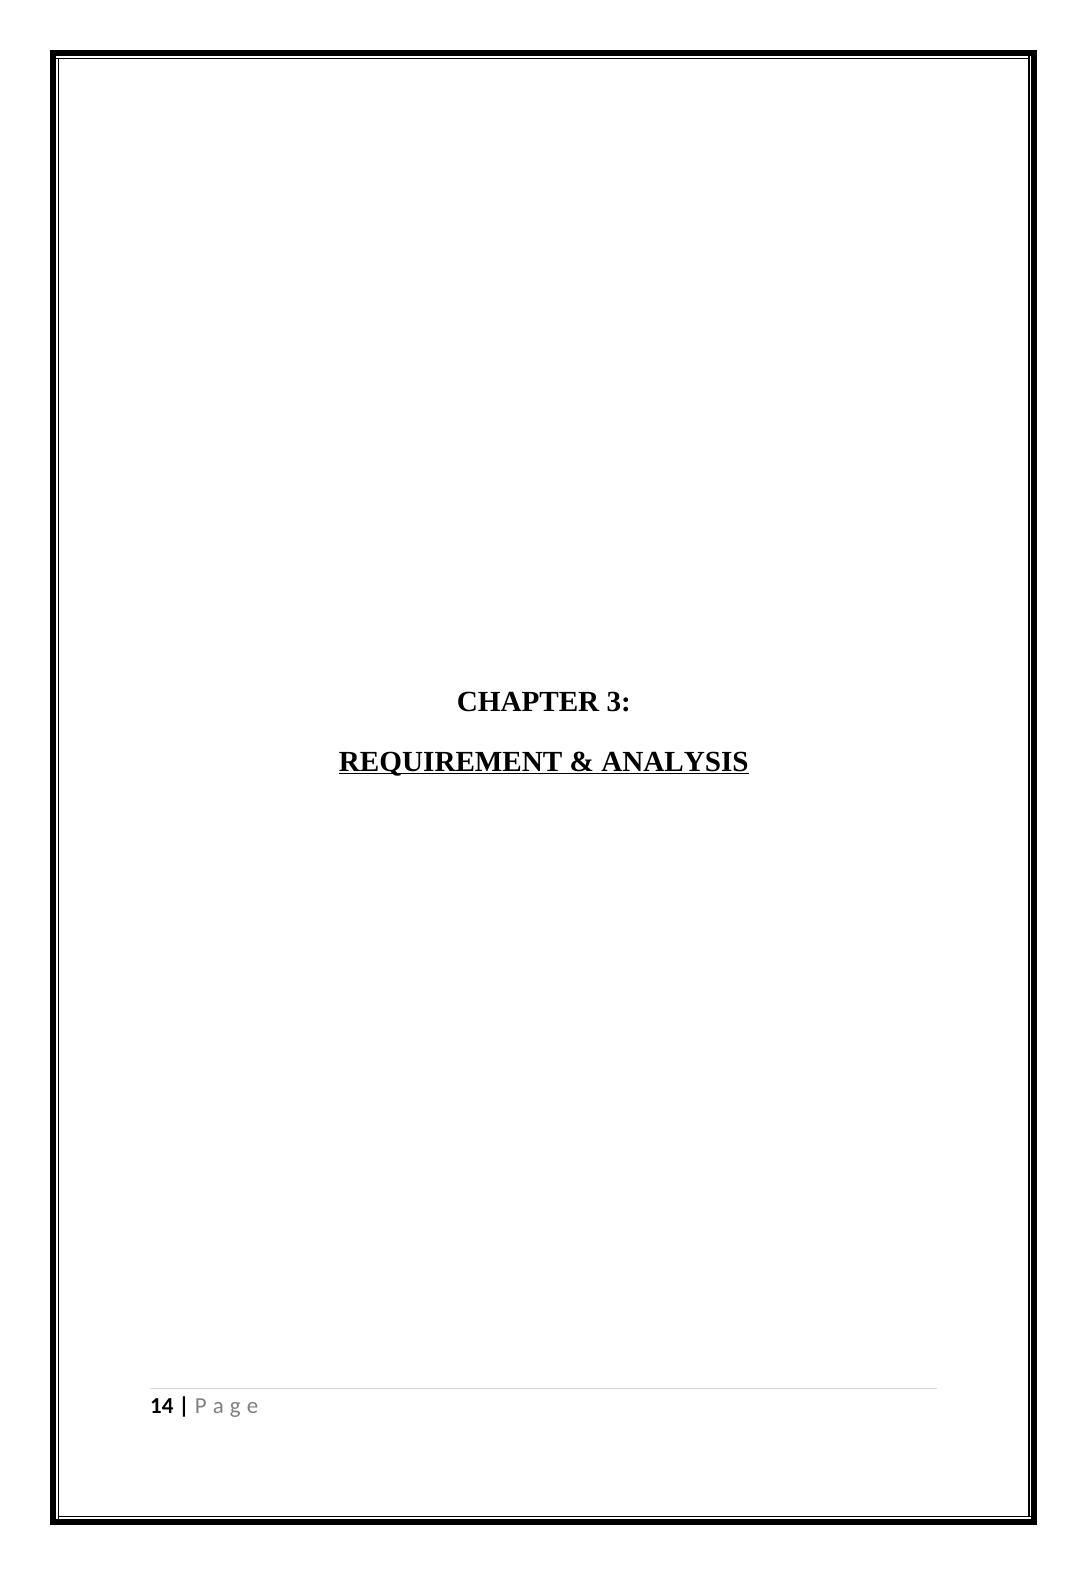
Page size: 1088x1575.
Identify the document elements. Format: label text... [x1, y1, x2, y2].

text REQUIREMENT & ANALYSIS [150, 744, 937, 777]
text CHAPTER 3: [150, 684, 937, 718]
